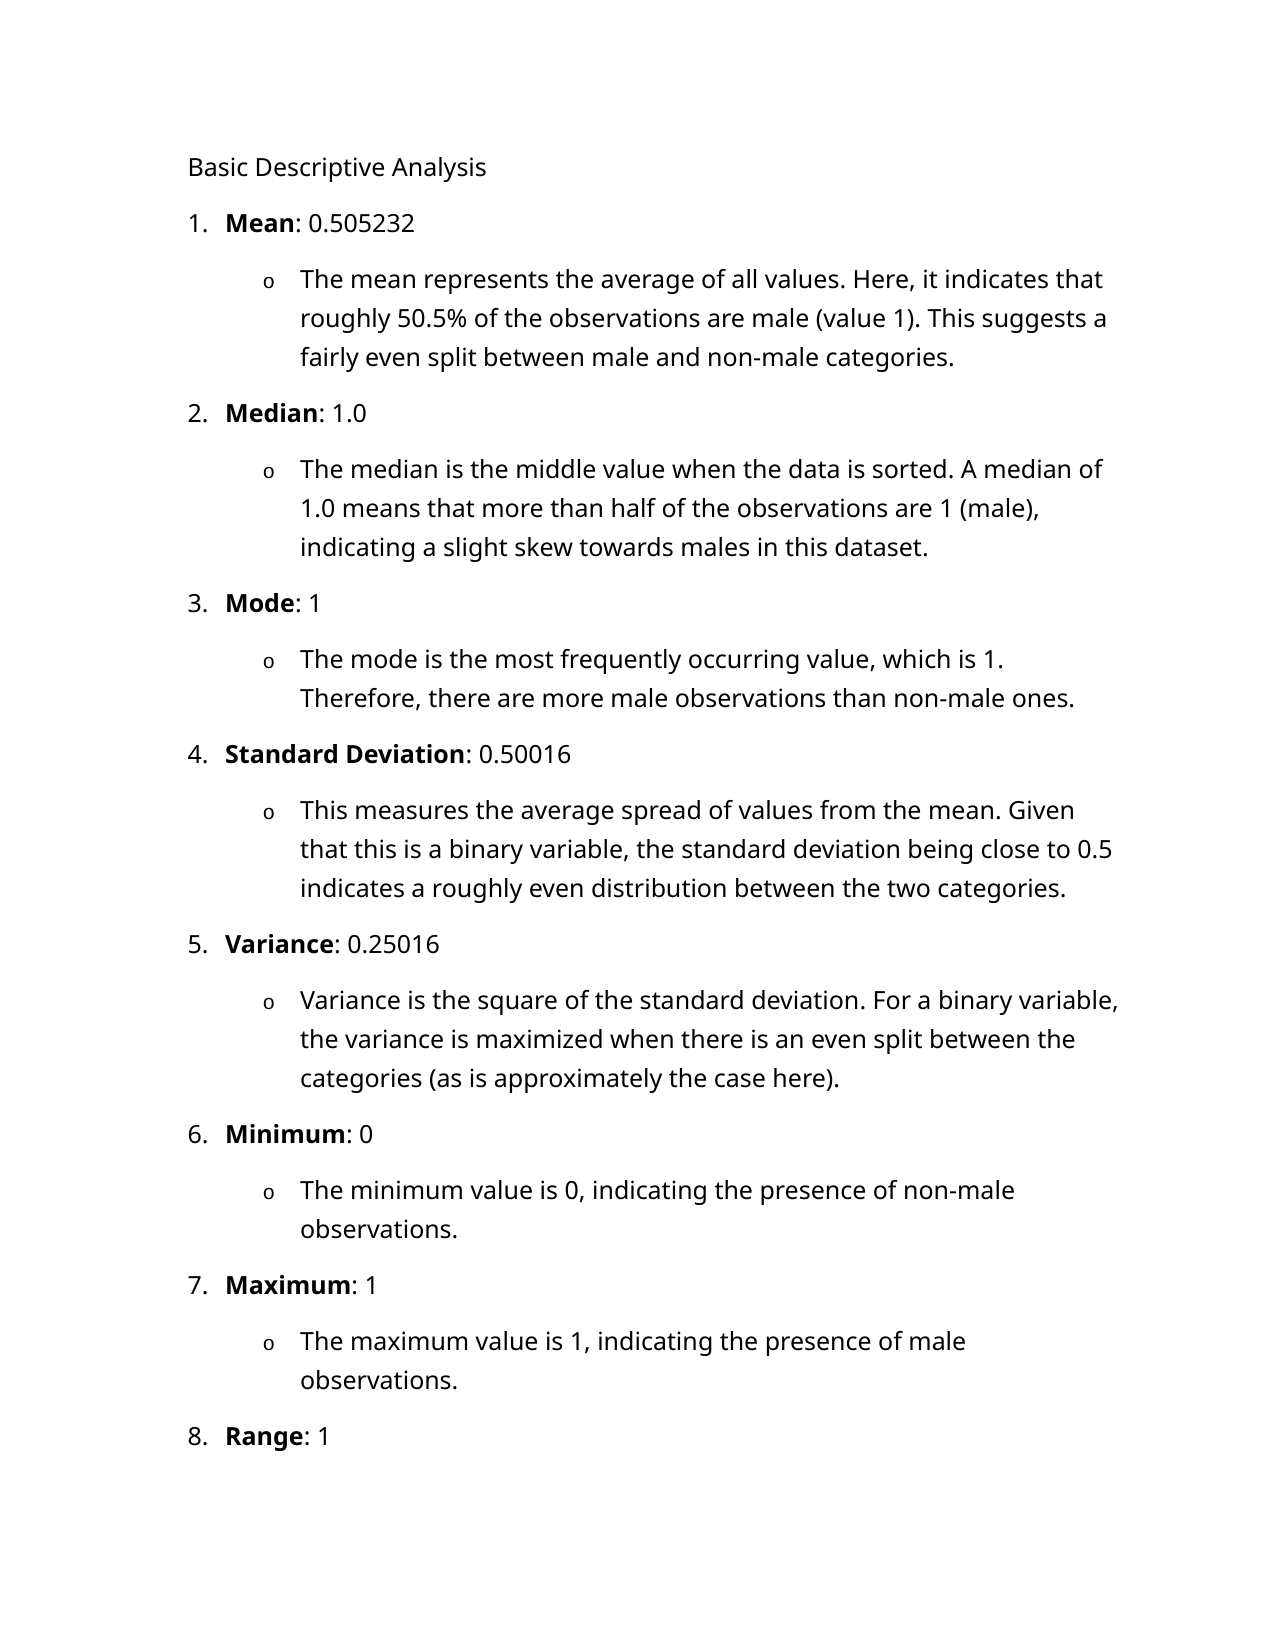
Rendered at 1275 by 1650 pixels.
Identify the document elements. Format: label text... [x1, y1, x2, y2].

list Minimum: 0 [187, 1117, 1125, 1151]
list Range: 1 [187, 1418, 1125, 1452]
list The median is the middle value when the data is sorted. A median of 1.0 means that more than half of the observations are 1 (male), indicating a slight skew towards males in this dataset. [262, 452, 1125, 564]
list Mean: 0.505232 [187, 206, 1125, 240]
list Median: 1.0 [187, 396, 1125, 430]
list The mean represents the average of all values. Here, it indicates that roughly 50.5% of the observations are male (value 1). This suggests a fairly even split between male and non-male categories. [262, 262, 1125, 374]
list Maximum: 1 [187, 1267, 1125, 1302]
list Variance is the square of the standard deviation. For a binary variable, the variance is maximized when there is an even split between the categories (as is approximately the case here). [262, 982, 1125, 1095]
list The maximum value is 1, indicating the presence of male observations. [262, 1323, 1125, 1397]
list The mode is the most frequently occurring value, which is 1. Therefore, there are more male observations than non-male ones. [262, 642, 1125, 715]
list Mode: 1 [187, 586, 1125, 620]
list The minimum value is 0, indicating the presence of non-male observations. [262, 1172, 1125, 1246]
list Variance: 0.25016 [187, 927, 1125, 961]
text Basic Descriptive Analysis [187, 150, 1125, 184]
list Standard Deviation: 0.50016 [187, 737, 1125, 771]
list This measures the average spread of values from the mean. Given that this is a binary variable, the standard deviation being close to 0.5 indicates a roughly even distribution between the two categories. [262, 792, 1125, 905]
